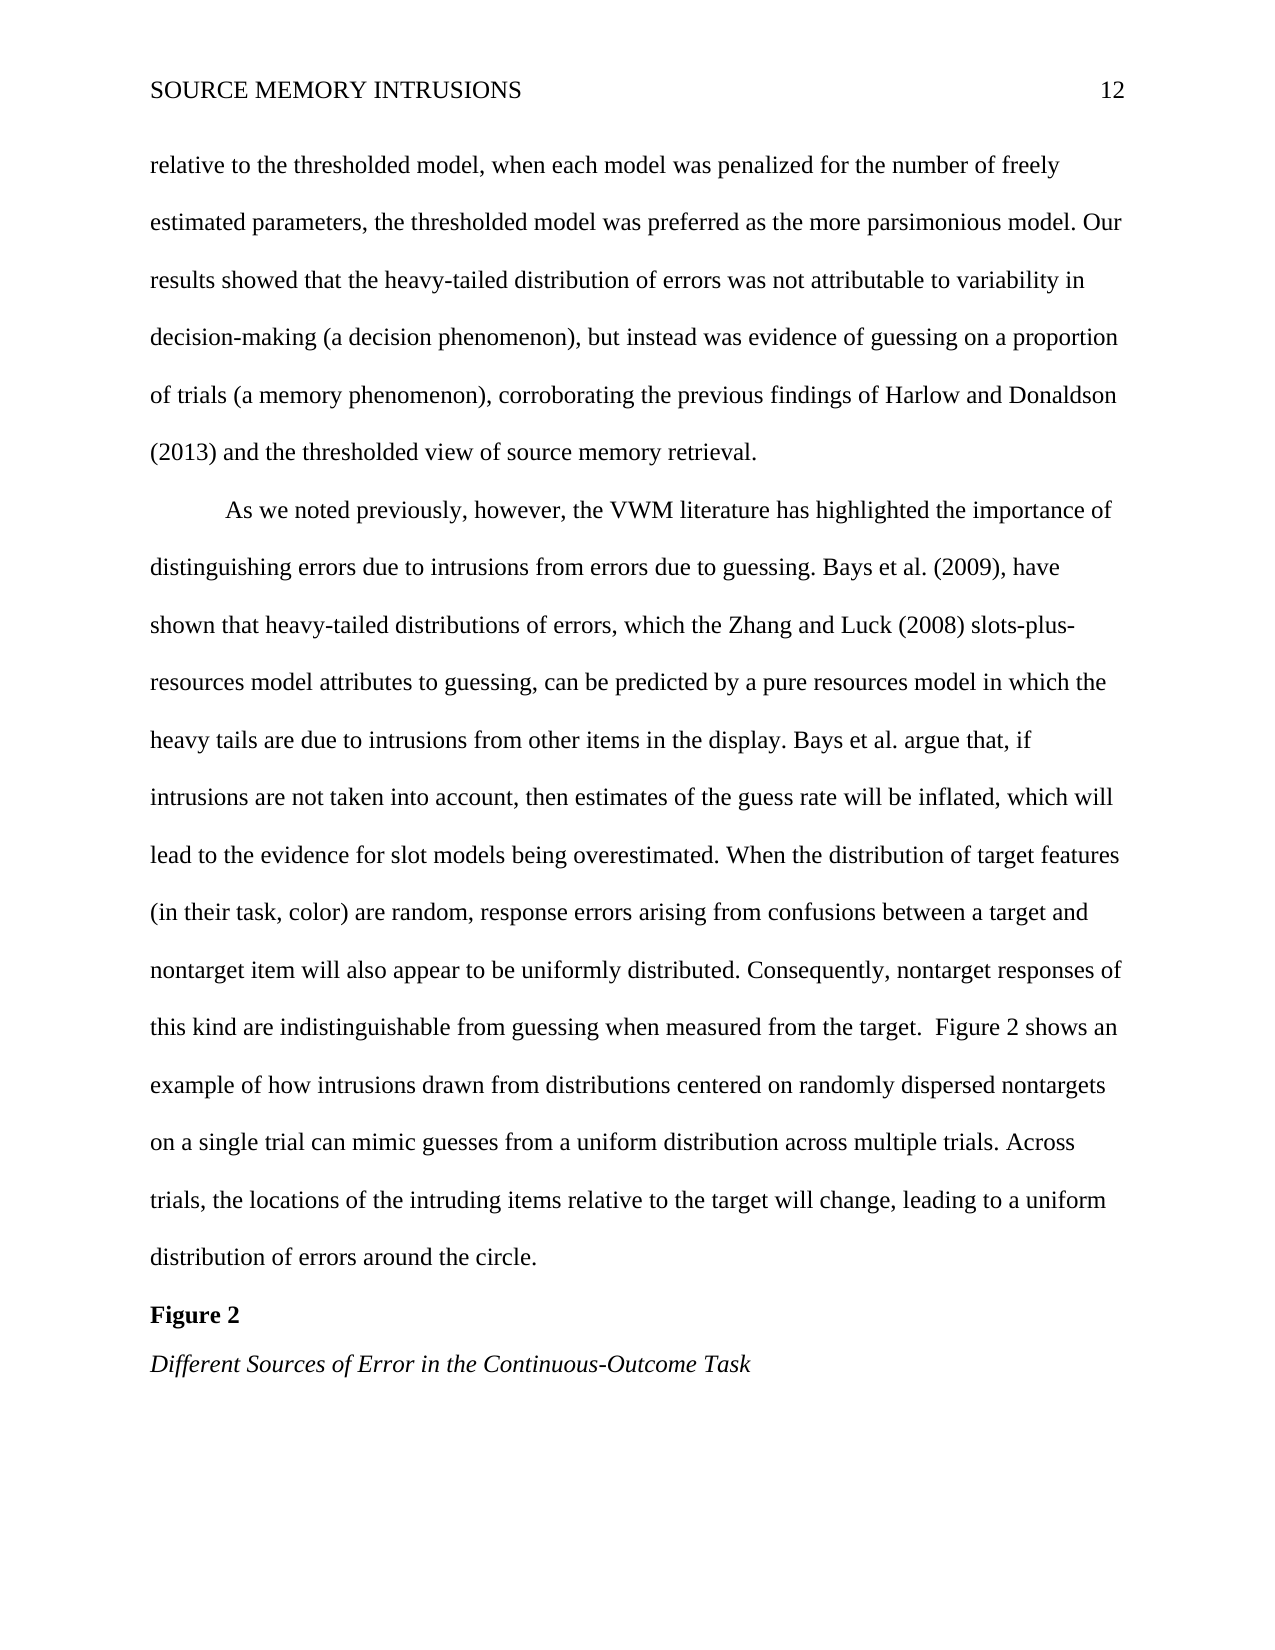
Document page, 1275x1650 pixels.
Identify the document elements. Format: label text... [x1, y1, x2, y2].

text As we noted previously, however, the VWM literature has highlighted the importance of distinguishing errors due to intrusions from errors due to guessing. Bays et al. (2009), have shown that heavy-tailed distributions of errors, which the Zhang and Luck (2008) slots-plus-resources model attributes to guessing, can be predicted by a pure resources model in which the heavy tails are due to intrusions from other items in the display. Bays et al. argue that, if intrusions are not taken into account, then estimates of the guess rate will be inflated, which will lead to the evidence for slot models being overestimated. When the distribution of target features (in their task, color) are random, response errors arising from confusions between a target and nontarget item will also appear to be uniformly distributed. Consequently, nontarget responses of this kind are indistinguishable from guessing when measured from the target. Figure 2 shows an example of how intrusions drawn from distributions centered on randomly dispersed nontargets on a single trial can mimic guesses from a uniform distribution across multiple trials. Across trials, the locations of the intruding items relative to the target will change, leading to a uniform distribution of errors around the circle. [150, 495, 1125, 1271]
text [150, 150, 1125, 466]
text Different Sources of Error in the Continuous-Outcome Task [150, 1349, 1125, 1378]
text Figure 2 [150, 1300, 1125, 1329]
